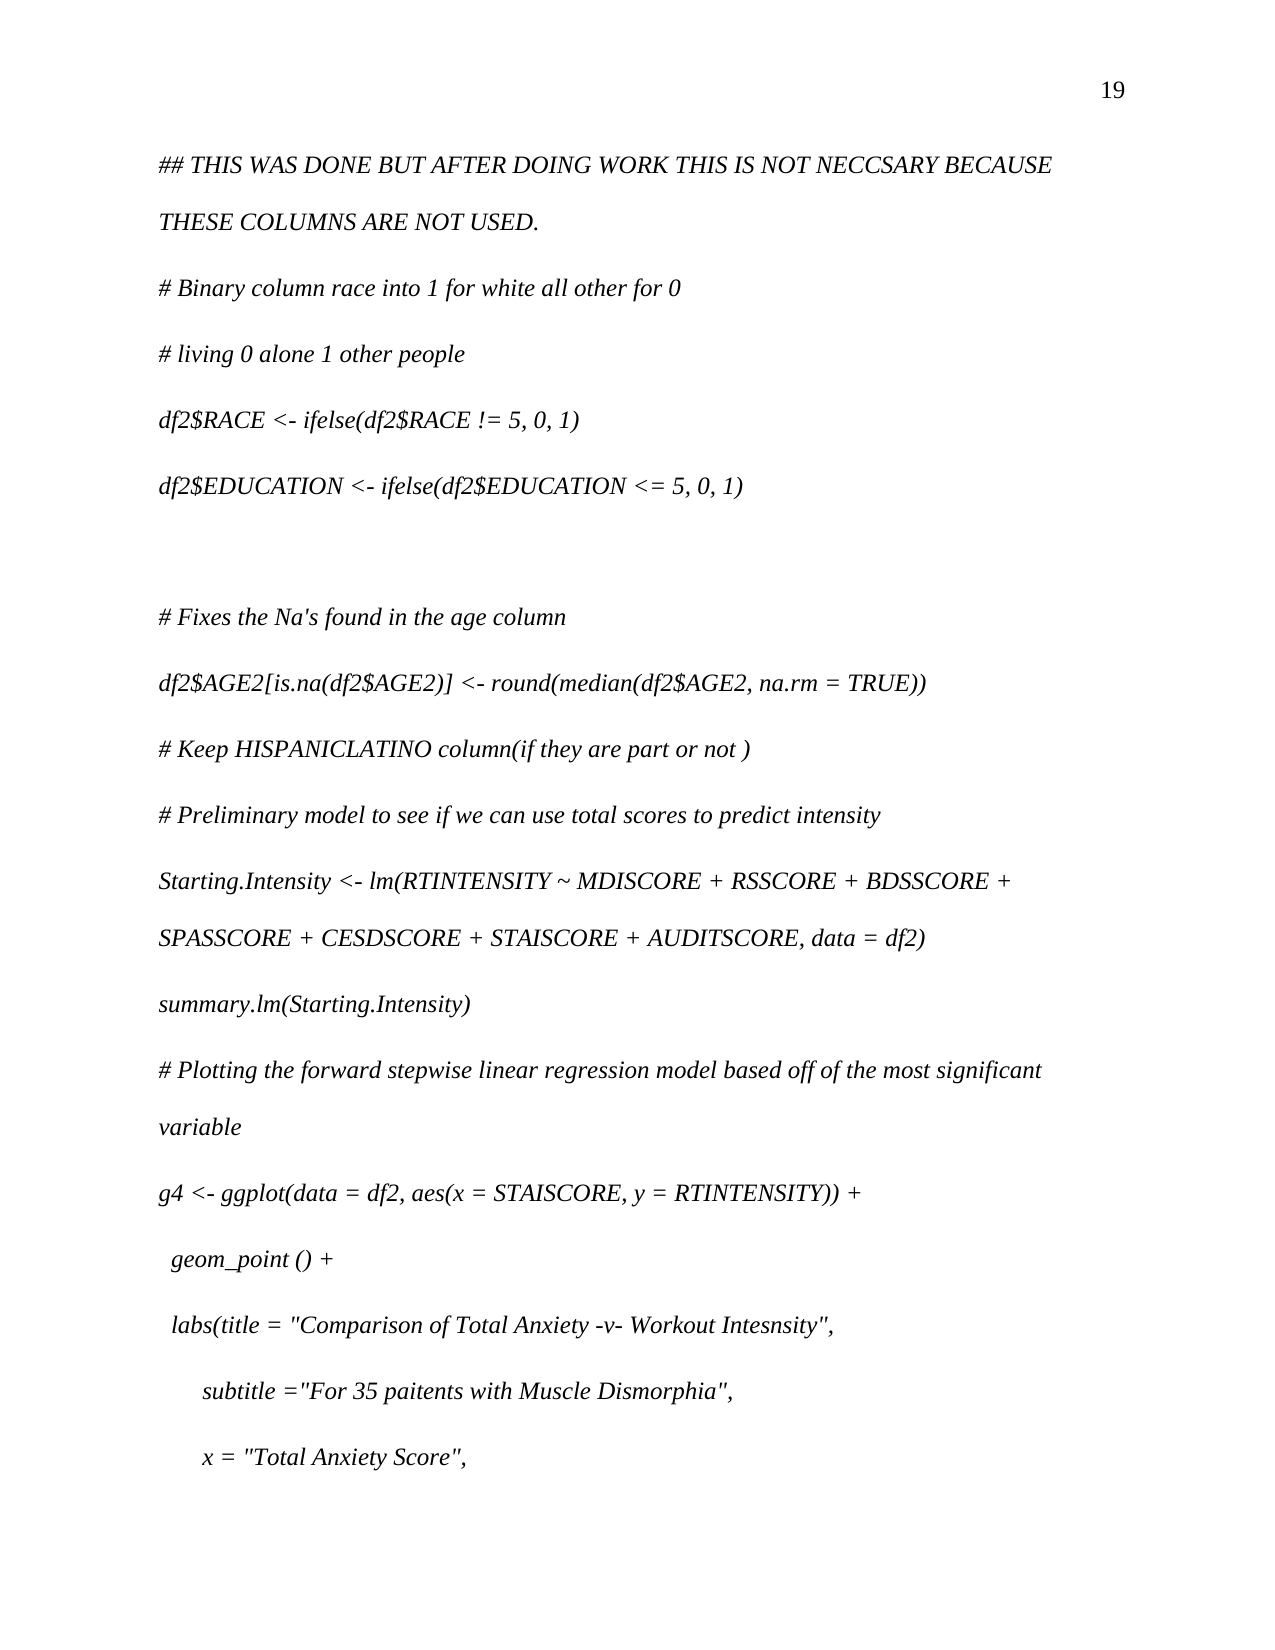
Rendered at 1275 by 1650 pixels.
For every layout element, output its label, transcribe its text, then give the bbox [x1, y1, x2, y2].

text ## THIS WAS DONE BUT AFTER DOING WORK THIS IS NOT NECCSARY BECAUSE THESE COLUMNS ARE NOT USED. [158, 150, 1117, 236]
text df2$AGE2[is.na(df2$AGE2)] <- round(median(df2$AGE2, na.rm = TRUE)) [158, 668, 1117, 697]
text df2$RACE <- ifelse(df2$RACE != 5, 0, 1) [158, 405, 1117, 434]
text labs(title = "Comparison of Total Anxiety -v- Workout Intesnsity", [158, 1310, 1117, 1339]
text # living 0 alone 1 other people [158, 339, 1117, 368]
text # Fixes the Na's found in the age column [158, 602, 1117, 631]
text geom_point () + [158, 1244, 1117, 1273]
text # Keep HISPANICLATINO column(if they are part or not ) [158, 734, 1117, 763]
text # Binary column race into 1 for white all other for 0 [158, 273, 1117, 302]
text df2$EDUCATION <- ifelse(df2$EDUCATION <= 5, 0, 1) [158, 471, 1117, 499]
text subtitle ="For 35 paitents with Muscle Dismorphia", [158, 1376, 1117, 1404]
text # Plotting the forward stepwise linear regression model based off of the most significant variable [158, 1055, 1117, 1141]
text g4 <- ggplot(data = df2, aes(x = STAISCORE, y = RTINTENSITY)) + [158, 1178, 1117, 1207]
text # Preliminary model to see if we can use total scores to predict intensity [158, 800, 1117, 829]
text x = "Total Anxiety Score", [158, 1442, 1117, 1470]
text Starting.Intensity <- lm(RTINTENSITY ~ MDISCORE + RSSCORE + BDSSCORE + SPASSCORE + CESDSCORE + STAISCORE + AUDITSCORE, data = df2) [158, 866, 1117, 952]
text summary.lm(Starting.Intensity) [158, 989, 1117, 1018]
